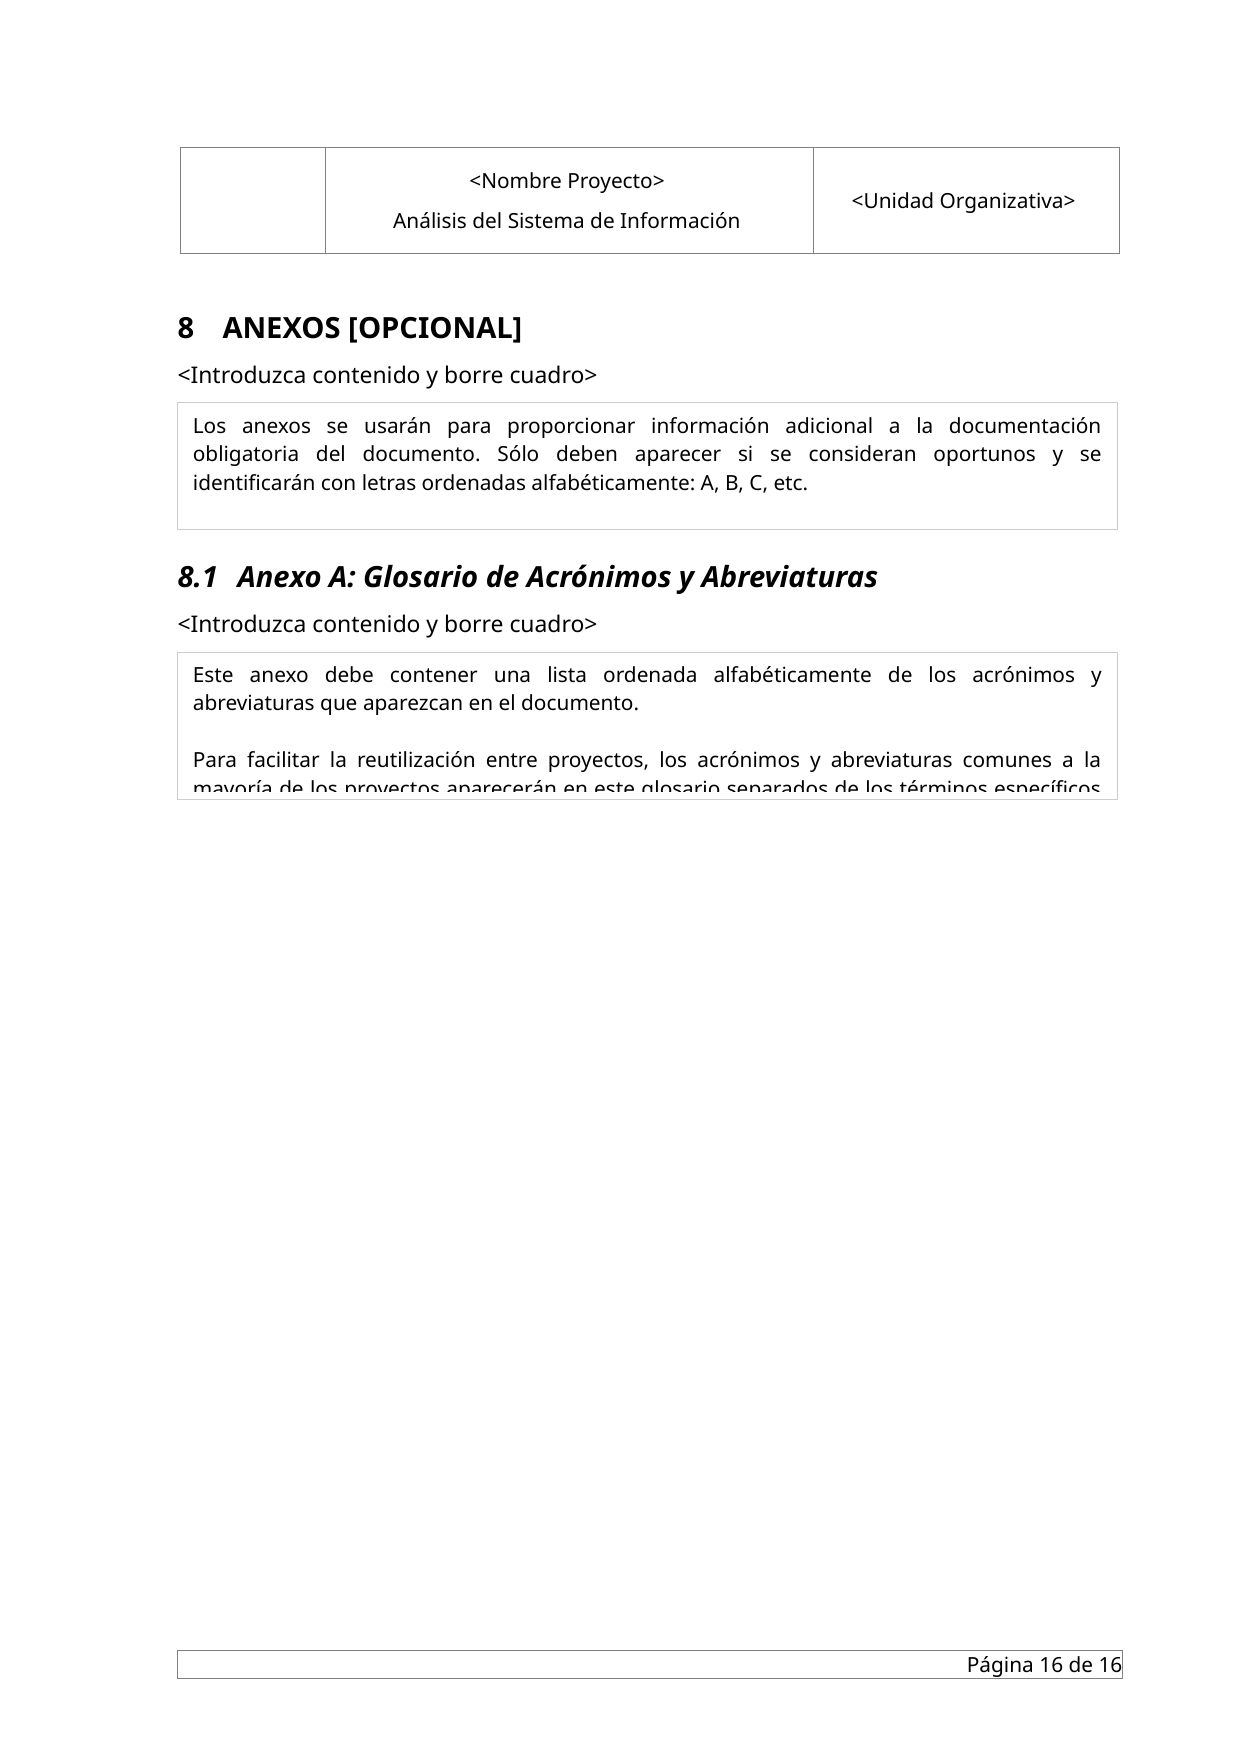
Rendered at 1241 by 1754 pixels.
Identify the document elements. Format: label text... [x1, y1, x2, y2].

text <Introduzca contenido y borre cuadro> [177, 608, 1122, 639]
subtitle ANEXOS [OPCIONAL] [177, 307, 1122, 347]
text <Introduzca contenido y borre cuadro> [177, 359, 1122, 390]
subtitle Anexo A: Glosario de Acrónimos y Abreviaturas [177, 556, 1122, 596]
